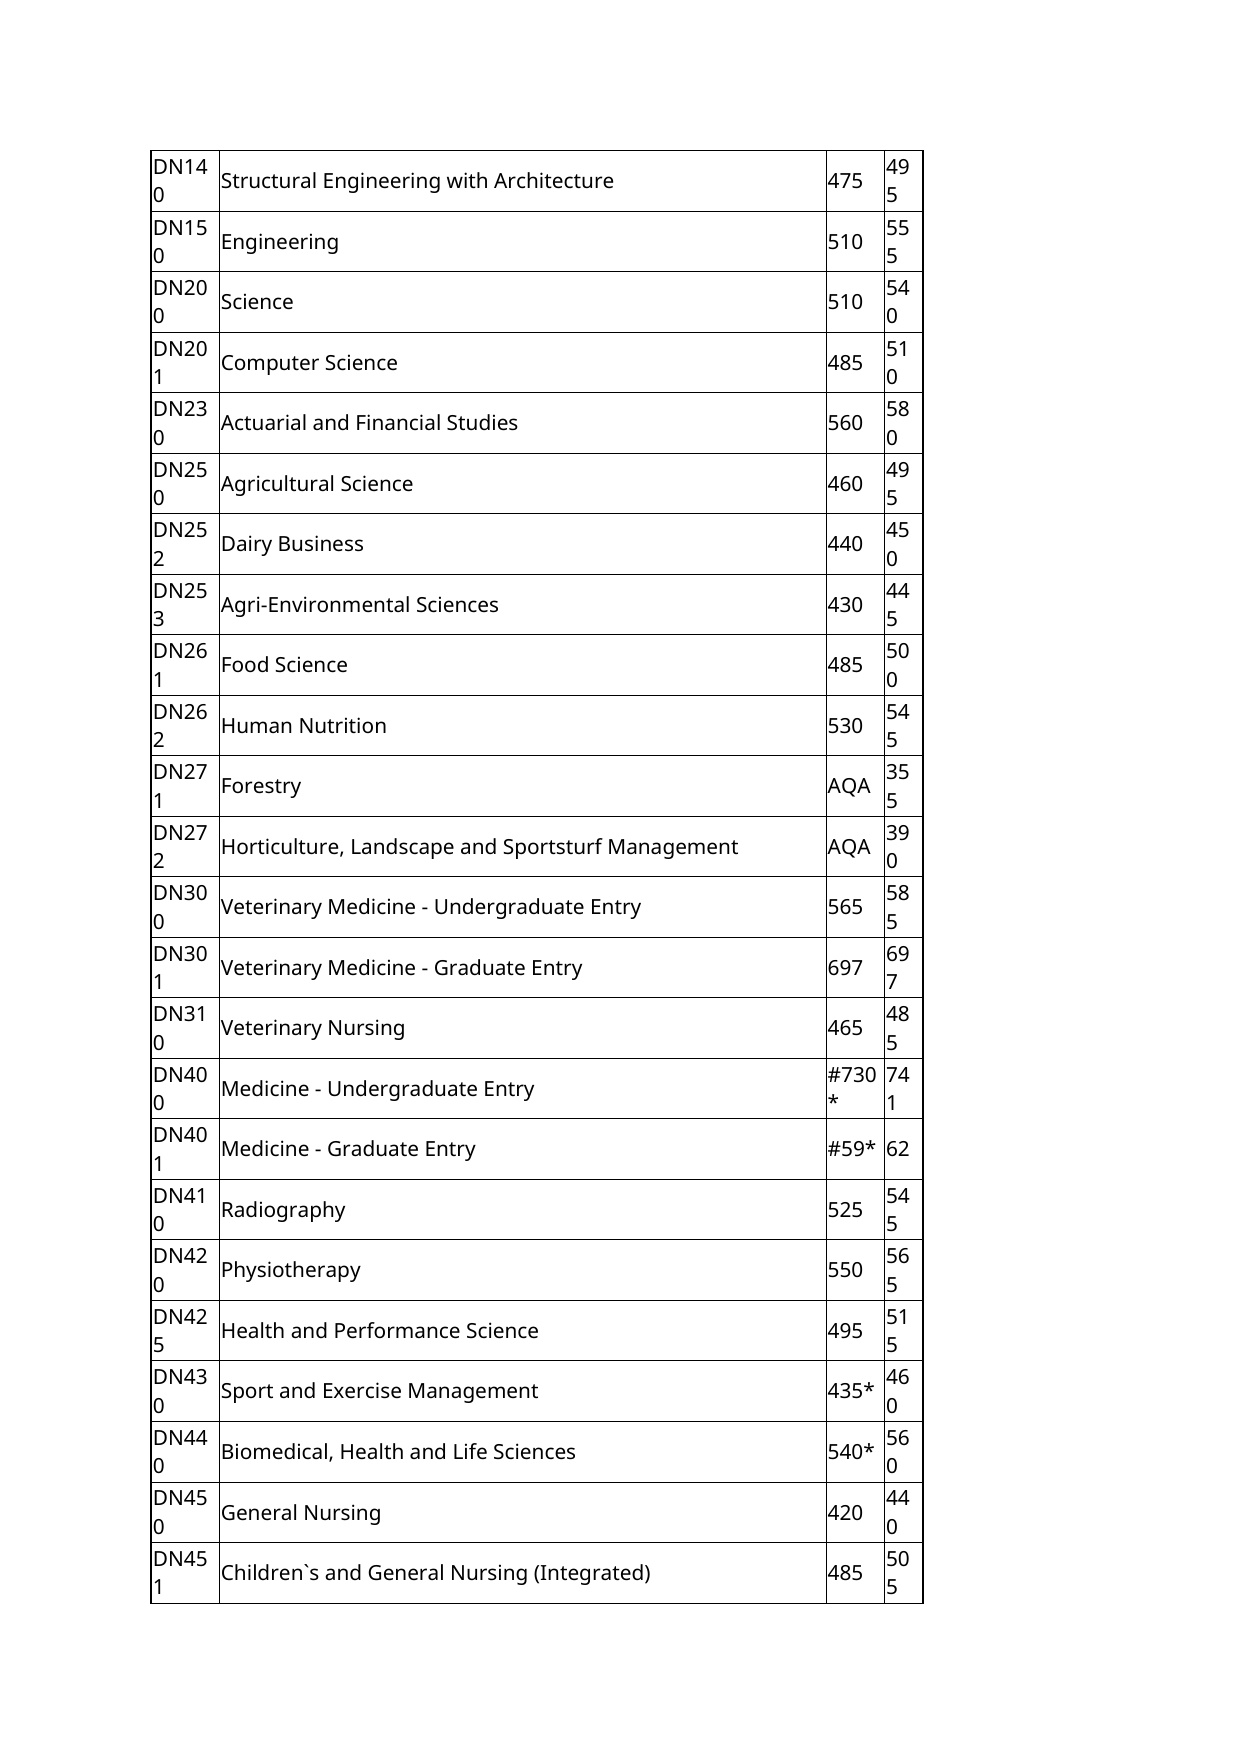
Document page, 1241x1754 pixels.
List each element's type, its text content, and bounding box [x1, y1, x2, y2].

table_cell DN301 [152, 938, 219, 997]
table_cell 560 [885, 1422, 922, 1481]
table_cell 435* [827, 1361, 884, 1421]
table_cell 545 [885, 696, 922, 755]
table_cell 565 [827, 877, 884, 937]
table_cell DN420 [152, 1240, 219, 1300]
table_cell Medicine - Graduate Entry [220, 1119, 826, 1179]
table_cell AQA [827, 756, 884, 816]
table_cell Horticulture, Landscape and Sportsturf Management [220, 817, 826, 876]
table_cell Human Nutrition [220, 696, 826, 755]
table_cell DN300 [152, 877, 219, 937]
table_cell 510 [885, 333, 922, 392]
table_cell DN451 [152, 1543, 219, 1602]
table_cell 465 [827, 998, 884, 1058]
table_cell 485 [827, 635, 884, 695]
table_cell 460 [827, 454, 884, 513]
table_cell DN262 [152, 696, 219, 755]
table_cell Food Science [220, 635, 826, 695]
table_cell DN450 [152, 1483, 219, 1542]
table_cell DN400 [152, 1059, 219, 1118]
table_cell 697 [885, 938, 922, 997]
table_cell Dairy Business [220, 514, 826, 574]
table_cell 515 [885, 1301, 922, 1360]
table_cell Computer Science [220, 333, 826, 392]
table_cell DN201 [152, 333, 219, 392]
table_cell 62 [885, 1119, 922, 1179]
table_cell 355 [885, 756, 922, 816]
table_cell 390 [885, 817, 922, 876]
table_cell Veterinary Nursing [220, 998, 826, 1058]
table_cell 485 [827, 1543, 884, 1602]
table_cell Forestry [220, 756, 826, 816]
table_cell 697 [827, 938, 884, 997]
table_cell DN200 [152, 272, 219, 332]
table_cell DN140 [152, 151, 219, 211]
table_cell #59* [827, 1119, 884, 1179]
table_cell 525 [827, 1180, 884, 1239]
table_cell Medicine - Undergraduate Entry [220, 1059, 826, 1118]
table_cell 540* [827, 1422, 884, 1481]
table_cell DN230 [152, 393, 219, 453]
table_cell DN271 [152, 756, 219, 816]
table_cell AQA [827, 817, 884, 876]
table_cell 530 [827, 696, 884, 755]
table_cell Sport and Exercise Management [220, 1361, 826, 1421]
table_cell 495 [827, 1301, 884, 1360]
table_cell 540 [885, 272, 922, 332]
table_cell Biomedical, Health and Life Sciences [220, 1422, 826, 1481]
table_cell 495 [885, 454, 922, 513]
table_cell 741 [885, 1059, 922, 1118]
table_cell DN310 [152, 998, 219, 1058]
table_cell DN425 [152, 1301, 219, 1360]
table_cell #730* [827, 1059, 884, 1118]
table_cell 440 [827, 514, 884, 574]
table_cell DN430 [152, 1361, 219, 1421]
table_cell DN401 [152, 1119, 219, 1179]
table_cell Engineering [220, 212, 826, 271]
table_cell 580 [885, 393, 922, 453]
table_cell 565 [885, 1240, 922, 1300]
table_cell Structural Engineering with Architecture [220, 151, 826, 211]
table_cell DN252 [152, 514, 219, 574]
table_cell Physiotherapy [220, 1240, 826, 1300]
table_cell 485 [827, 333, 884, 392]
table_cell 440 [885, 1483, 922, 1542]
table_cell 555 [885, 212, 922, 271]
table_cell 445 [885, 575, 922, 634]
table_cell Agri-Environmental Sciences [220, 575, 826, 634]
table_cell Agricultural Science [220, 454, 826, 513]
table_cell 505 [885, 1543, 922, 1602]
table_cell 420 [827, 1483, 884, 1542]
table_cell 500 [885, 635, 922, 695]
table_cell 560 [827, 393, 884, 453]
table_cell 585 [885, 877, 922, 937]
table_cell 550 [827, 1240, 884, 1300]
table_cell General Nursing [220, 1483, 826, 1542]
table_cell DN261 [152, 635, 219, 695]
table_cell 485 [885, 998, 922, 1058]
table_cell Veterinary Medicine - Graduate Entry [220, 938, 826, 997]
table_cell 450 [885, 514, 922, 574]
table_cell DN250 [152, 454, 219, 513]
table_cell Children`s and General Nursing (Integrated) [220, 1543, 826, 1602]
table_cell DN272 [152, 817, 219, 876]
table_cell 495 [885, 151, 922, 211]
table_cell Veterinary Medicine - Undergraduate Entry [220, 877, 826, 937]
table_cell 460 [885, 1361, 922, 1421]
table_cell 510 [827, 212, 884, 271]
table_cell Radiography [220, 1180, 826, 1239]
table_cell 545 [885, 1180, 922, 1239]
table_cell 430 [827, 575, 884, 634]
table_cell 475 [827, 151, 884, 211]
table_cell DN440 [152, 1422, 219, 1481]
table_cell Actuarial and Financial Studies [220, 393, 826, 453]
table_cell Health and Performance Science [220, 1301, 826, 1360]
table_cell Science [220, 272, 826, 332]
table_cell 510 [827, 272, 884, 332]
table_cell DN253 [152, 575, 219, 634]
table_cell DN150 [152, 212, 219, 271]
table_cell DN410 [152, 1180, 219, 1239]
